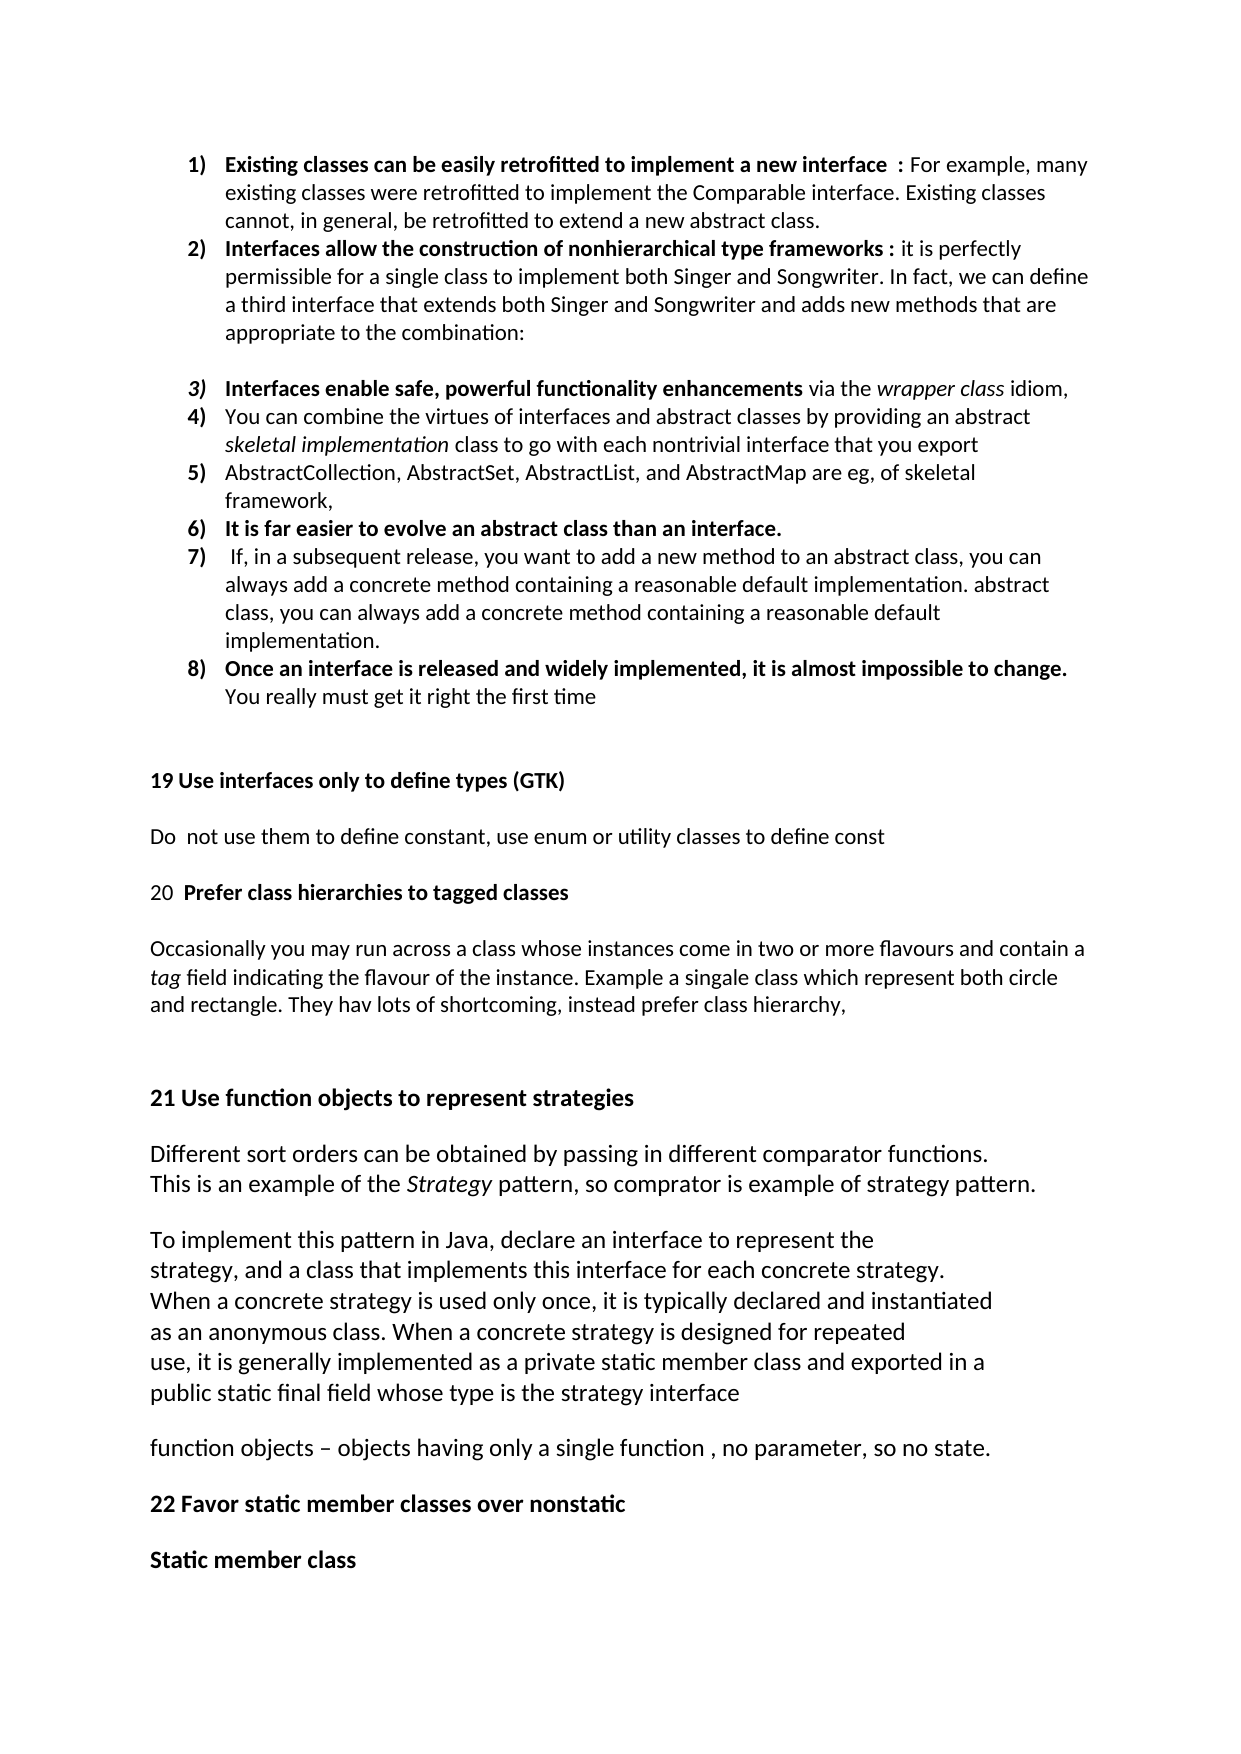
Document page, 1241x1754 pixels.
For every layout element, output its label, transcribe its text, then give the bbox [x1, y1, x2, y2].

text 21 Use function objects to represent strategies [150, 1082, 1090, 1112]
list You can combine the virtues of interfaces and abstract classes by providing an abstract skeletal implementation class to go with each nontrivial interface that you export [187, 402, 1090, 458]
text Do not use them to define constant, use enum or utility classes to define const [150, 822, 1090, 851]
text 20 Prefer class hierarchies to tagged classes [150, 878, 1090, 907]
text Occasionally you may run across a class whose instances come in two or more flavours and contain a tag field indicating the flavour of the instance. Example a singale class which represent both circle and rectangle. They hav lots of shortcoming, instead prefer class hierarchy, [150, 934, 1090, 1019]
text To implement this pattern in Java, declare an interface to represent the [150, 1224, 1090, 1254]
list Interfaces enable safe, powerful functionality enhancements via the wrapper class idiom, [187, 374, 1090, 402]
list Once an interface is released and widely implemented, it is almost impossible to change. You really must get it right the first time [187, 654, 1090, 710]
list AbstractCollection, AbstractSet, AbstractList, and AbstractMap are eg, of skeletal framework, [187, 458, 1090, 514]
text function objects – objects having only a single function , no parameter, so no state. [150, 1432, 1090, 1463]
text as an anonymous class. When a concrete strategy is designed for repeated [150, 1316, 1090, 1346]
text When a concrete strategy is used only once, it is typically declared and instantiated [150, 1285, 1090, 1316]
list Existing classes can be easily retrofitted to implement a new interface : For example, many existing classes were retrofitted to implement the Comparable interface. Existing classes cannot, in general, be retrofitted to extend a new abstract class. [187, 150, 1090, 234]
text Static member class [150, 1544, 1090, 1575]
list Interfaces allow the construction of nonhierarchical type frameworks : it is perfectly permissible for a single class to implement both Singer and Songwriter. In fact, we can define a third interface that extends both Singer and Songwriter and adds new methods that are appropriate to the combination: [187, 234, 1090, 346]
list It is far easier to evolve an abstract class than an interface. [187, 514, 1090, 542]
list If, in a subsequent release, you want to add a new method to an abstract class, you can always add a concrete method containing a reasonable default implementation. abstract class, you can always add a concrete method containing a reasonable default implementation. [187, 542, 1090, 654]
text use, it is generally implemented as a private static member class and exported in a [150, 1346, 1090, 1377]
text public static final field whose type is the strategy interface [150, 1377, 1090, 1407]
text 19 Use interfaces only to define types (GTK) [150, 766, 1090, 794]
text strategy, and a class that implements this interface for each concrete strategy. [150, 1254, 1090, 1285]
text Different sort orders can be obtained by passing in different comparator functions. [150, 1138, 1090, 1168]
text 22 Favor static member classes over nonstatic [150, 1488, 1090, 1519]
text This is an example of the Strategy pattern, so comprator is example of strategy pattern. [150, 1168, 1090, 1199]
